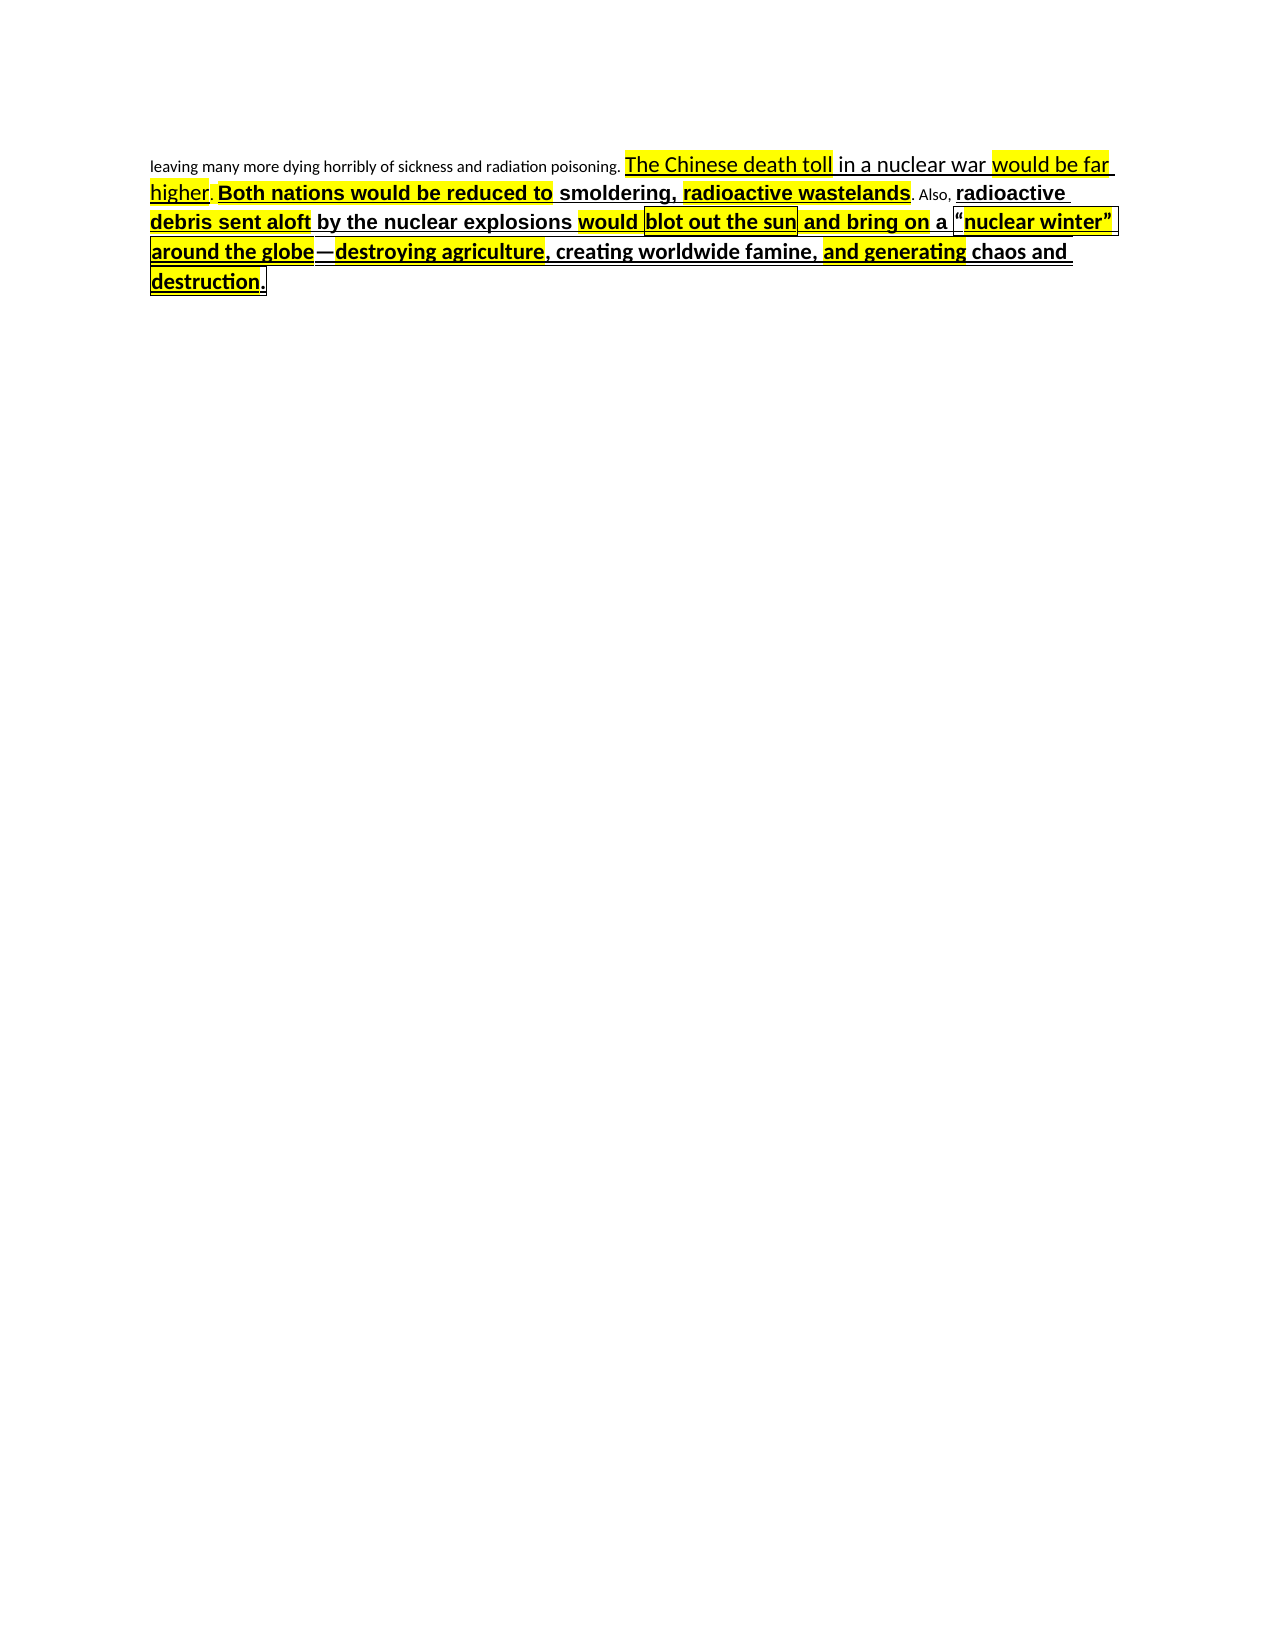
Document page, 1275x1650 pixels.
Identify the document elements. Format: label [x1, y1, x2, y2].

text [150, 150, 1125, 296]
